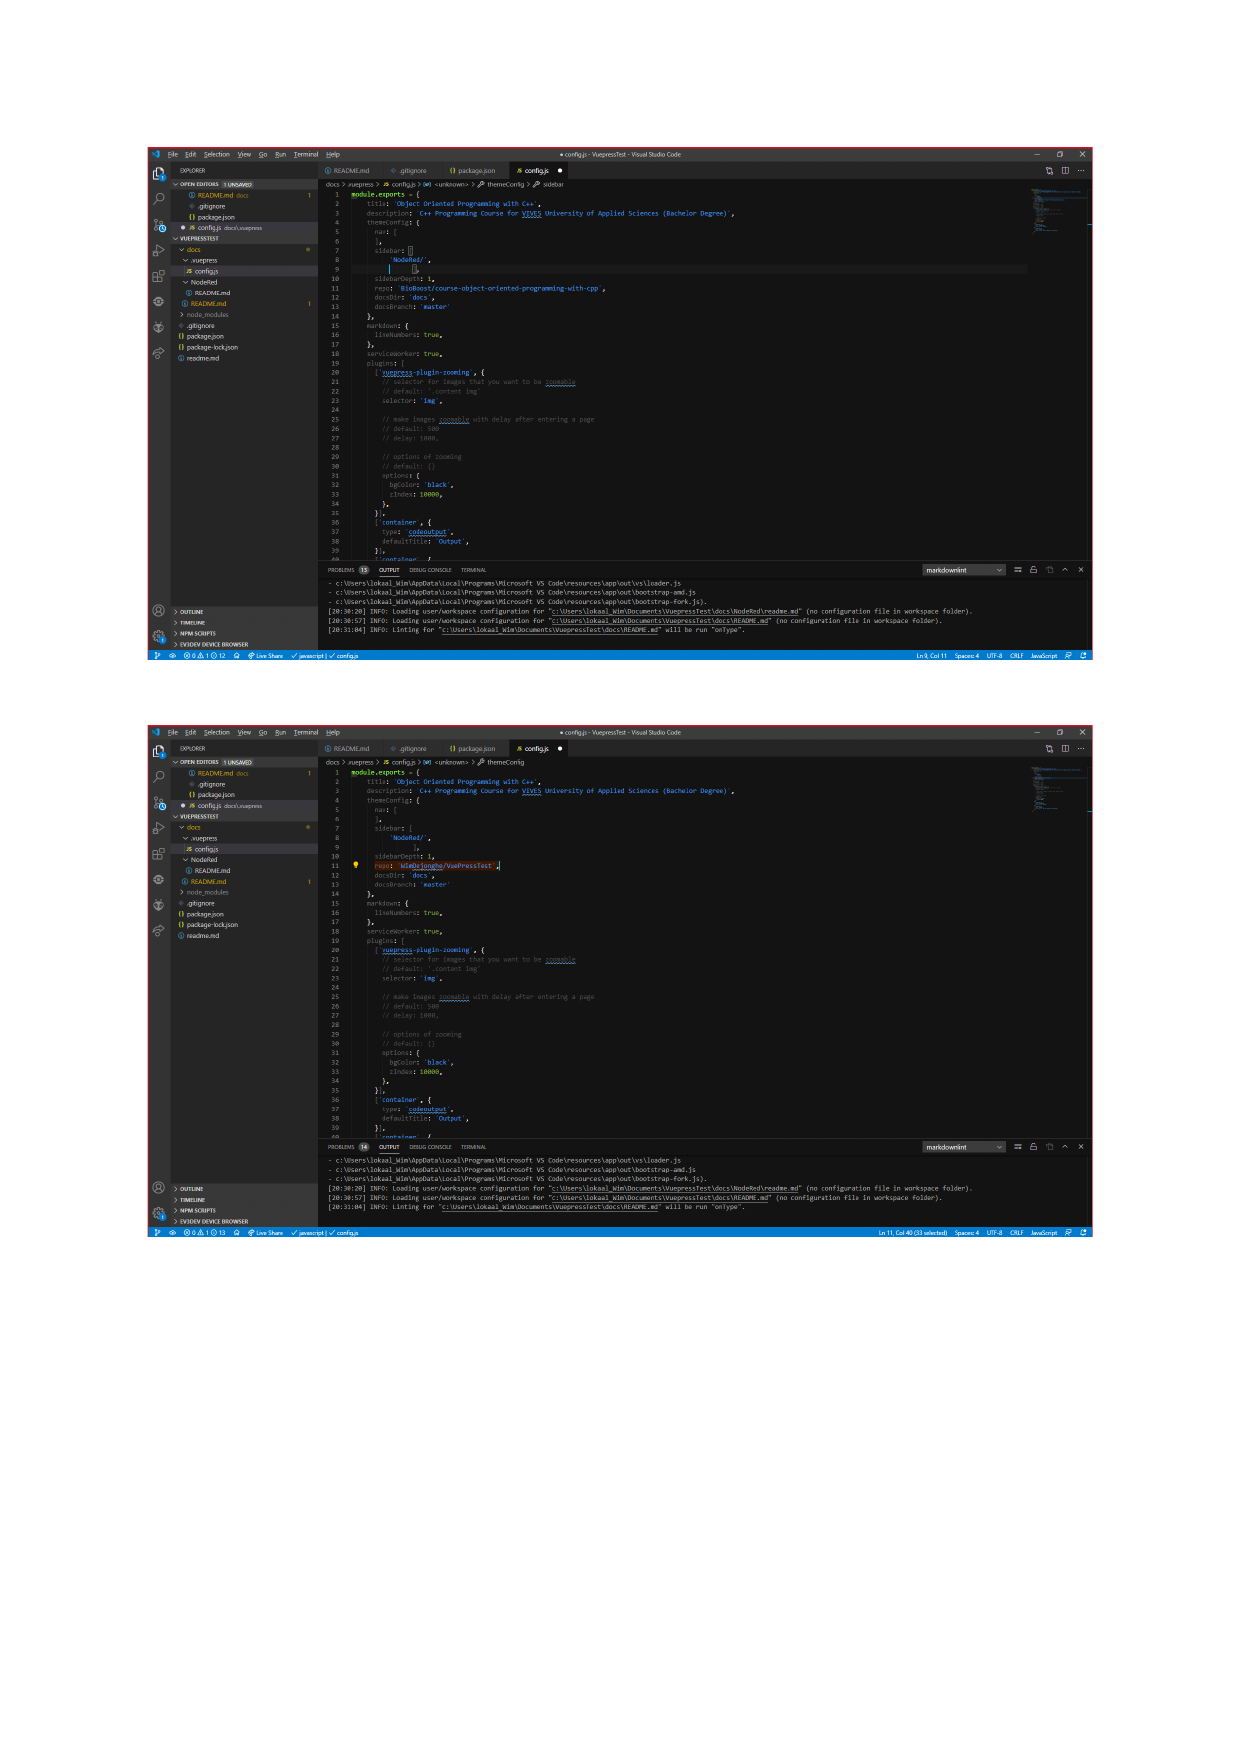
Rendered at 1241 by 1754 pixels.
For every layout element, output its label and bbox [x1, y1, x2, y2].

picture [147, 147, 1093, 660]
picture [147, 725, 1093, 1237]
